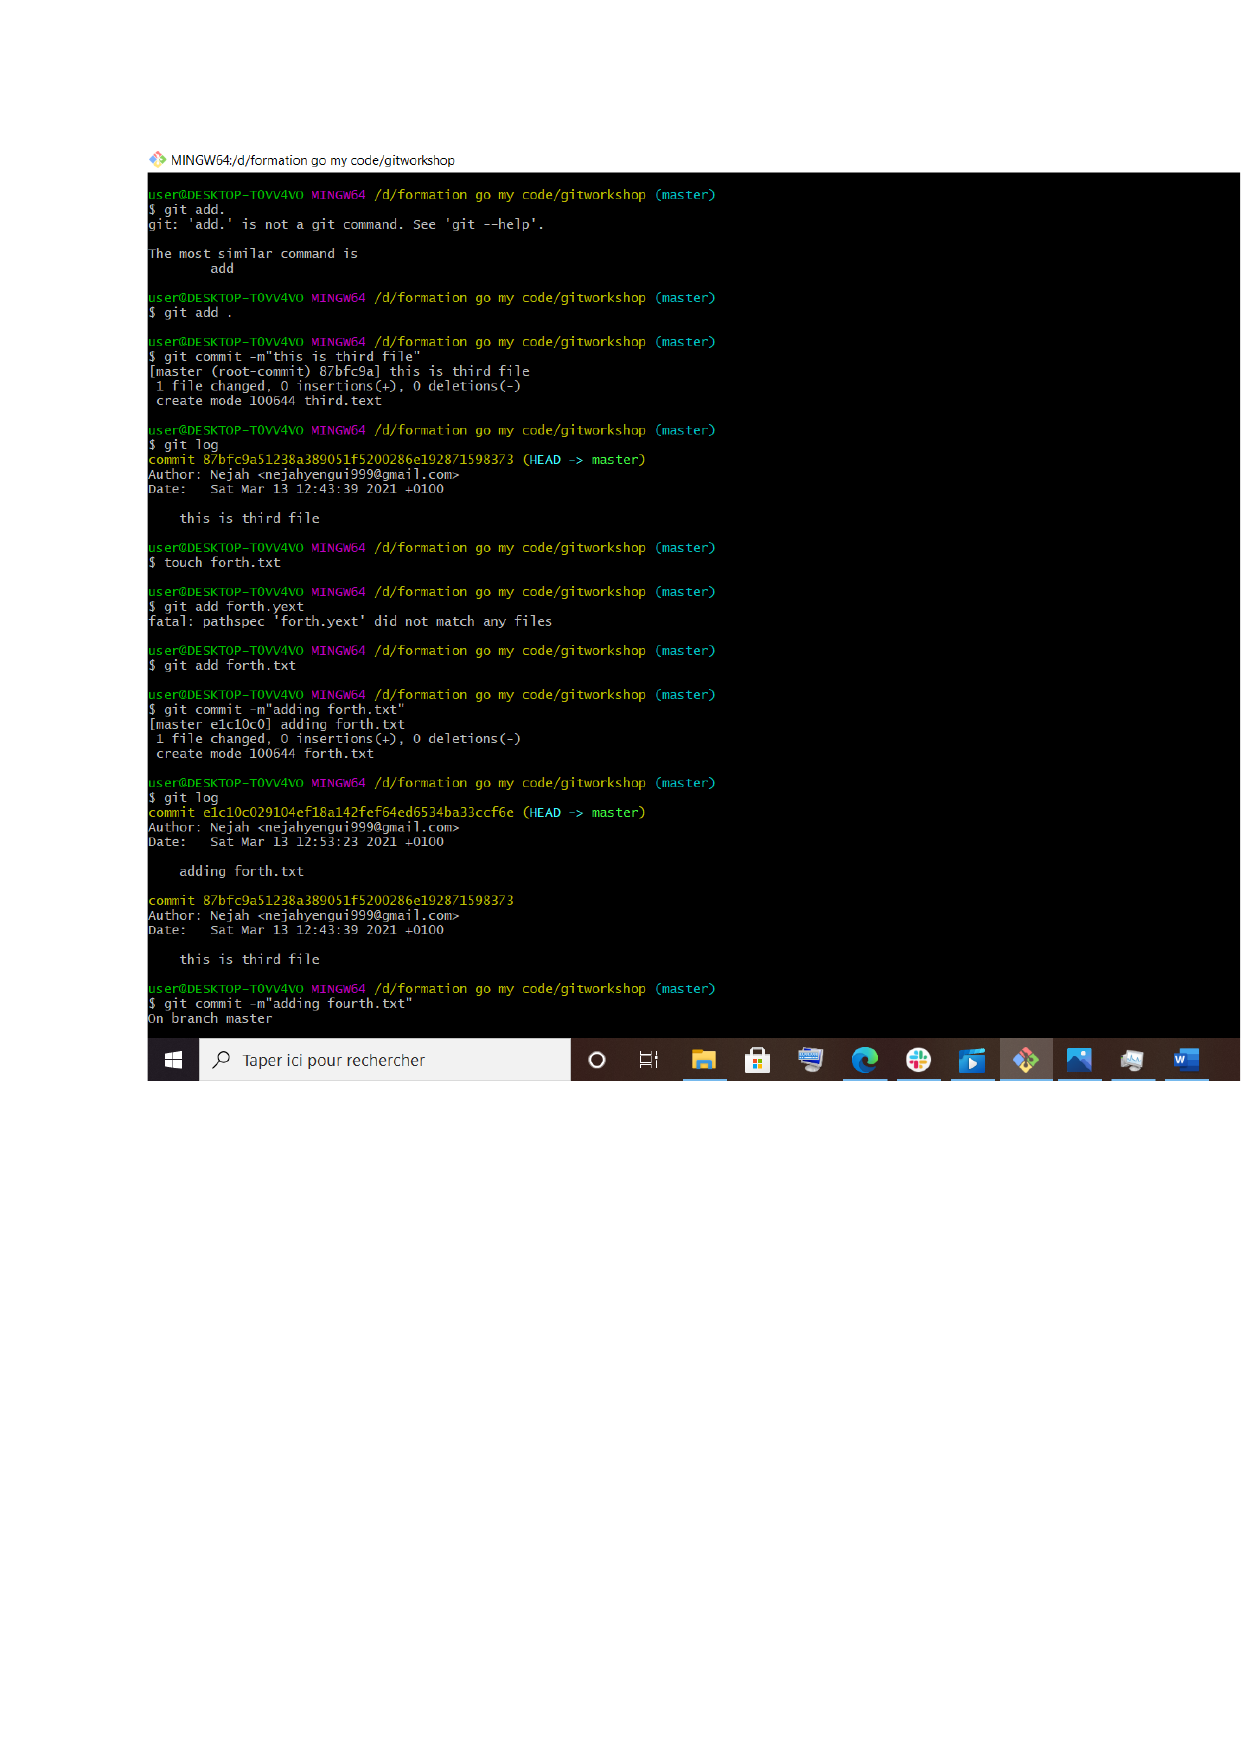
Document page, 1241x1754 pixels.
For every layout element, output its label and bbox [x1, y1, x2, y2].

picture [147, 147, 1241, 1081]
